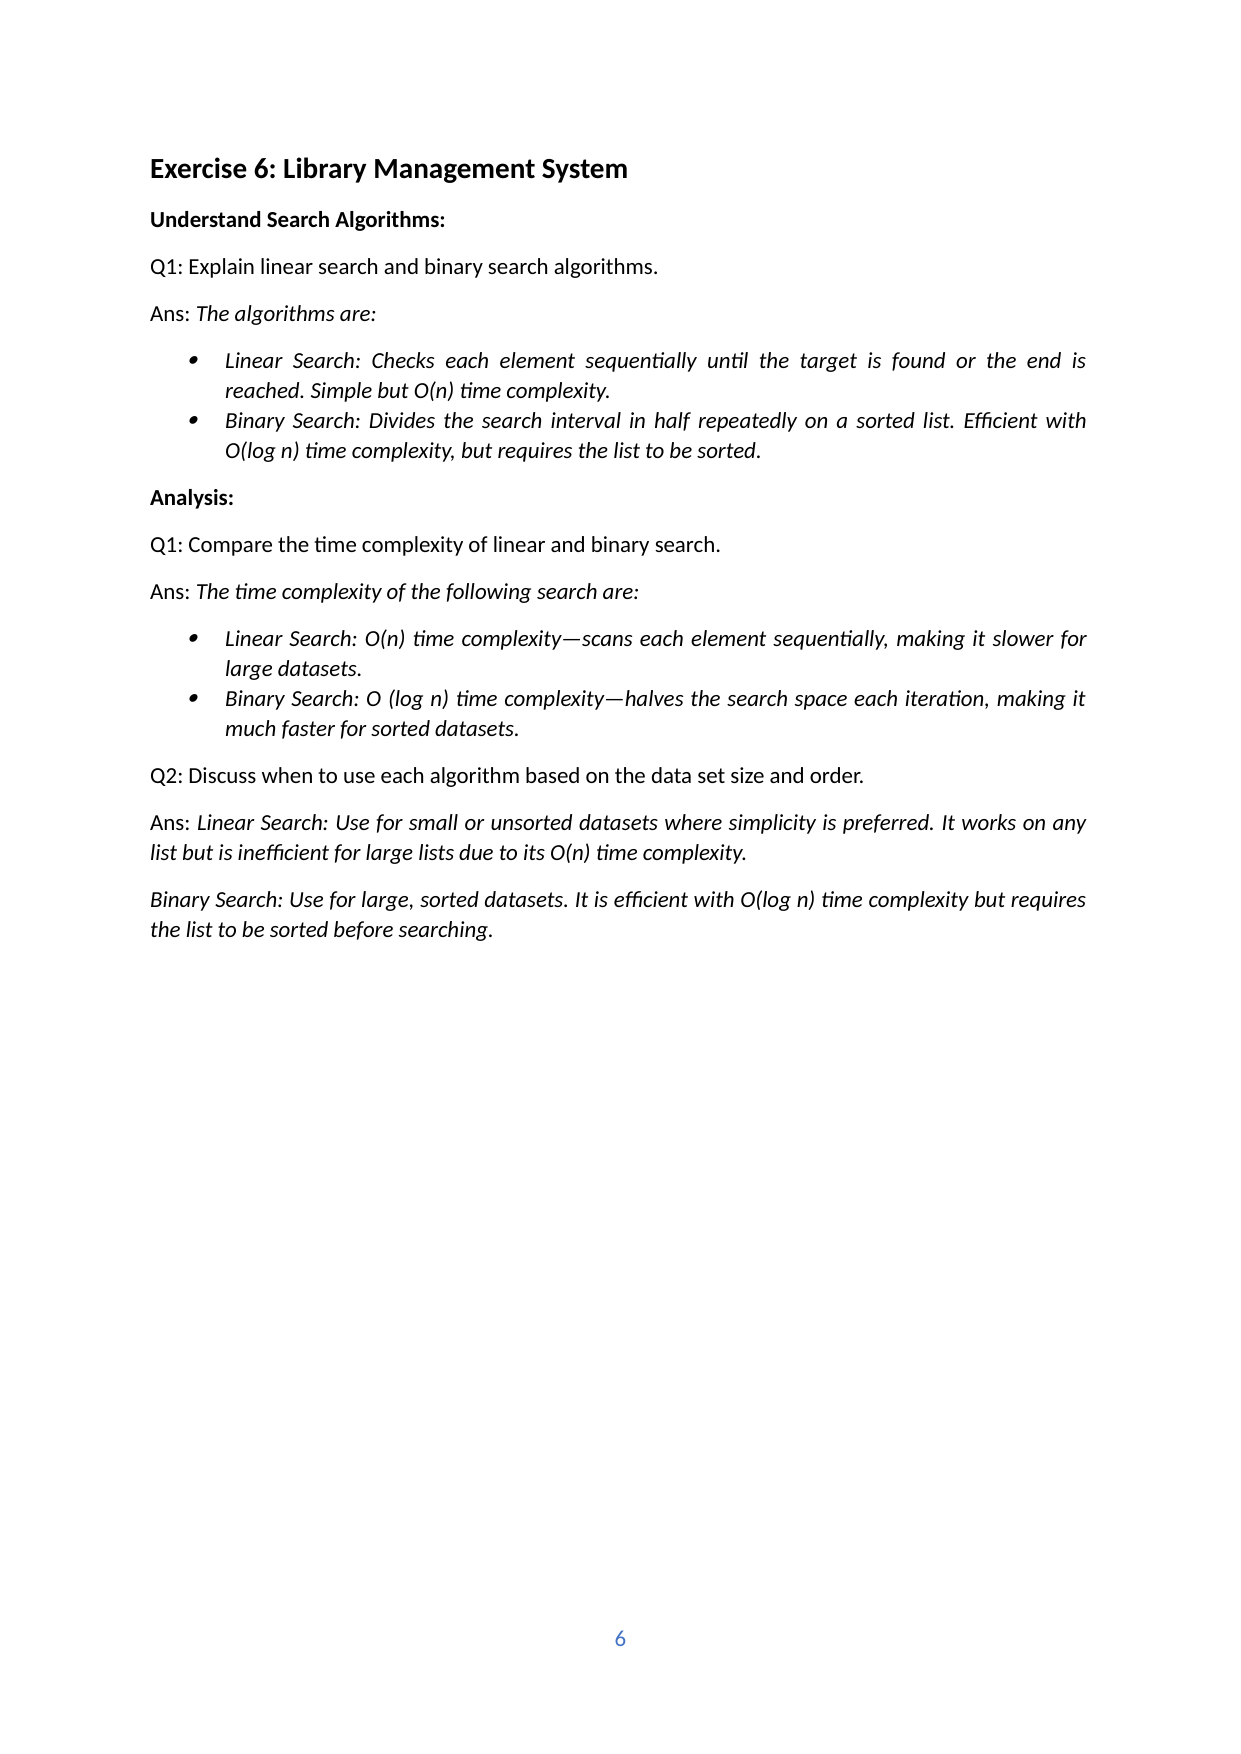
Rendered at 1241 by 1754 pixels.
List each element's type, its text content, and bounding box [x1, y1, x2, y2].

text Q2: Discuss when to use each algorithm based on the data set size and order. [150, 761, 1090, 789]
text Ans: The time complexity of the following search are: [150, 577, 1090, 605]
list Linear Search: Checks each element sequentially until the target is found or the end is reached. Simple but O(n) time complexity. [187, 346, 1090, 404]
text Analysis: [150, 483, 1090, 511]
list Binary Search: O (log n) time complexity—halves the search space each iteration, making it much faster for sorted datasets. [187, 684, 1090, 742]
list Binary Search: Divides the search interval in half repeatedly on a sorted list. Efficient with O(log n) time complexity, but requires the list to be sorted. [187, 406, 1090, 464]
text Ans: The algorithms are: [150, 299, 1090, 327]
text Ans: Linear Search: Use for small or unsorted datasets where simplicity is preferred. It works on any list but is inefficient for large lists due to its O(n) time complexity. [150, 808, 1090, 866]
text Q1: Explain linear search and binary search algorithms. [150, 252, 1090, 280]
text Understand Search Algorithms: [150, 205, 1090, 233]
text Binary Search: Use for large, sorted datasets. It is efficient with O(log n) time complexity but requires the list to be sorted before searching. [150, 885, 1090, 943]
list Linear Search: O(n) time complexity—scans each element sequentially, making it slower for large datasets. [187, 624, 1090, 682]
text Exercise 6: Library Management System [150, 150, 1090, 186]
text Q1: Compare the time complexity of linear and binary search. [150, 530, 1090, 558]
